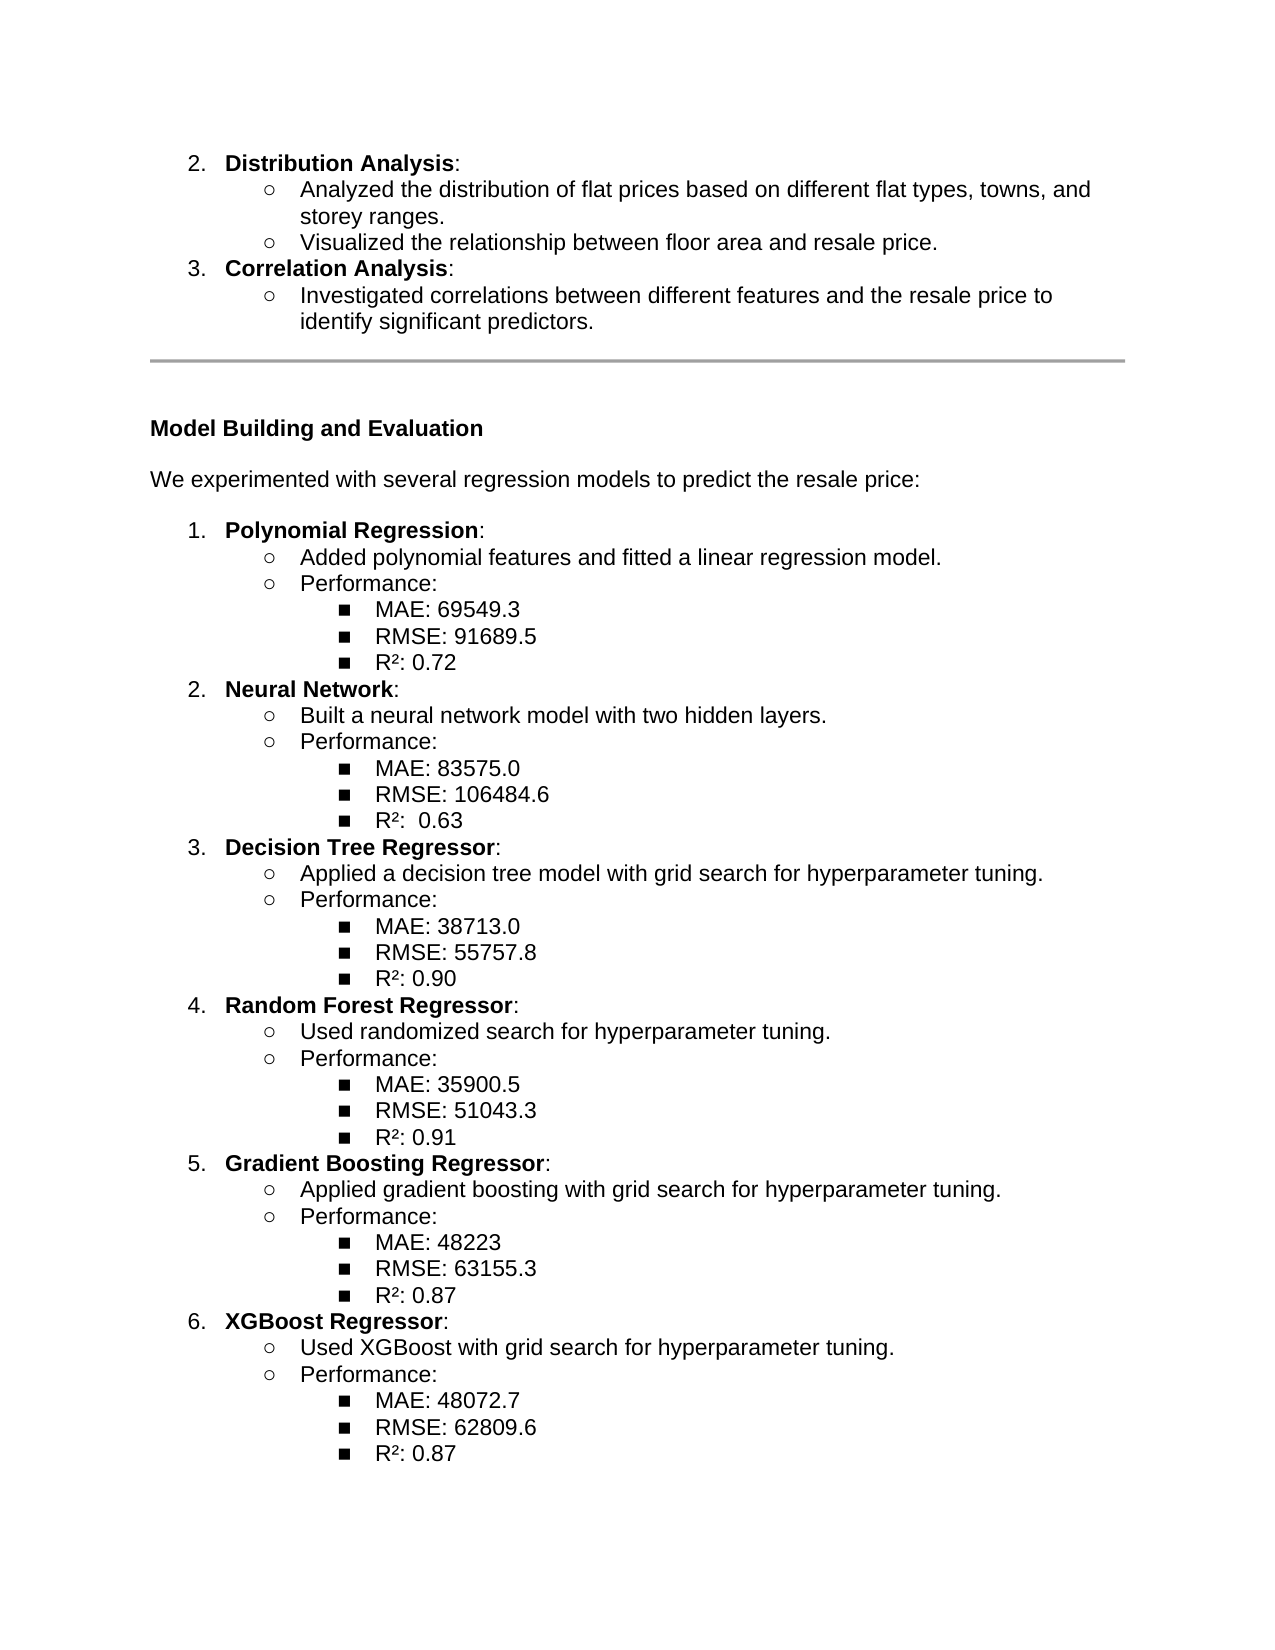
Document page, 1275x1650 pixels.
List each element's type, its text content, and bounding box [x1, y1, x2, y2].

list Correlation Analysis: [187, 255, 1125, 282]
list MAE: 35900.5 [337, 1071, 1125, 1097]
list RMSE: 62809.6 [337, 1413, 1125, 1440]
list Built a neural network model with two hidden layers. [262, 702, 1125, 728]
list Applied a decision tree model with grid search for hyperparameter tuning. [262, 860, 1125, 886]
list R²: 0.87 [337, 1282, 1125, 1308]
list RMSE: 51043.3 [337, 1097, 1125, 1123]
list Performance: [262, 570, 1125, 596]
list MAE: 38713.0 [337, 913, 1125, 939]
list Added polynomial features and fitted a linear regression model. [262, 544, 1125, 570]
list RMSE: 91689.5 [337, 623, 1125, 649]
list RMSE: 55757.8 [337, 939, 1125, 965]
list Polynomial Regression: [187, 517, 1125, 544]
subtitle Model Building and Evaluation [150, 415, 1125, 441]
list R²: 0.87 [337, 1440, 1125, 1466]
list Performance: [262, 728, 1125, 754]
list Performance: [262, 1203, 1125, 1229]
list MAE: 83575.0 [337, 754, 1125, 781]
list R²: 0.91 [337, 1123, 1125, 1150]
list Decision Tree Regressor: [187, 834, 1125, 860]
list Used randomized search for hyperparameter tuning. [262, 1018, 1125, 1044]
list Analyzed the distribution of flat prices based on different flat types, towns, and storey ranges. [262, 176, 1125, 229]
list Performance: [262, 1361, 1125, 1387]
list Random Forest Regressor: [187, 992, 1125, 1018]
list R²: 0.63 [337, 807, 1125, 834]
text We experimented with several regression models to predict the resale price: [150, 466, 1125, 492]
list Investigated correlations between different features and the resale price to identify significant predictors. [262, 282, 1125, 334]
list Used XGBoost with grid search for hyperparameter tuning. [262, 1334, 1125, 1361]
list Gradient Boosting Regressor: [187, 1150, 1125, 1176]
list Performance: [262, 886, 1125, 913]
list Visualized the relationship between floor area and resale price. [262, 229, 1125, 255]
list Performance: [262, 1044, 1125, 1071]
list MAE: 48072.7 [337, 1387, 1125, 1413]
list R²: 0.72 [337, 649, 1125, 676]
list RMSE: 63155.3 [337, 1255, 1125, 1282]
list MAE: 48223 [337, 1229, 1125, 1255]
list Applied gradient boosting with grid search for hyperparameter tuning. [262, 1176, 1125, 1203]
list MAE: 69549.3 [337, 596, 1125, 623]
list RMSE: 106484.6 [337, 781, 1125, 807]
list Distribution Analysis: [187, 150, 1125, 176]
list R²: 0.90 [337, 965, 1125, 992]
list Neural Network: [187, 676, 1125, 702]
list XGBoost Regressor: [187, 1308, 1125, 1334]
